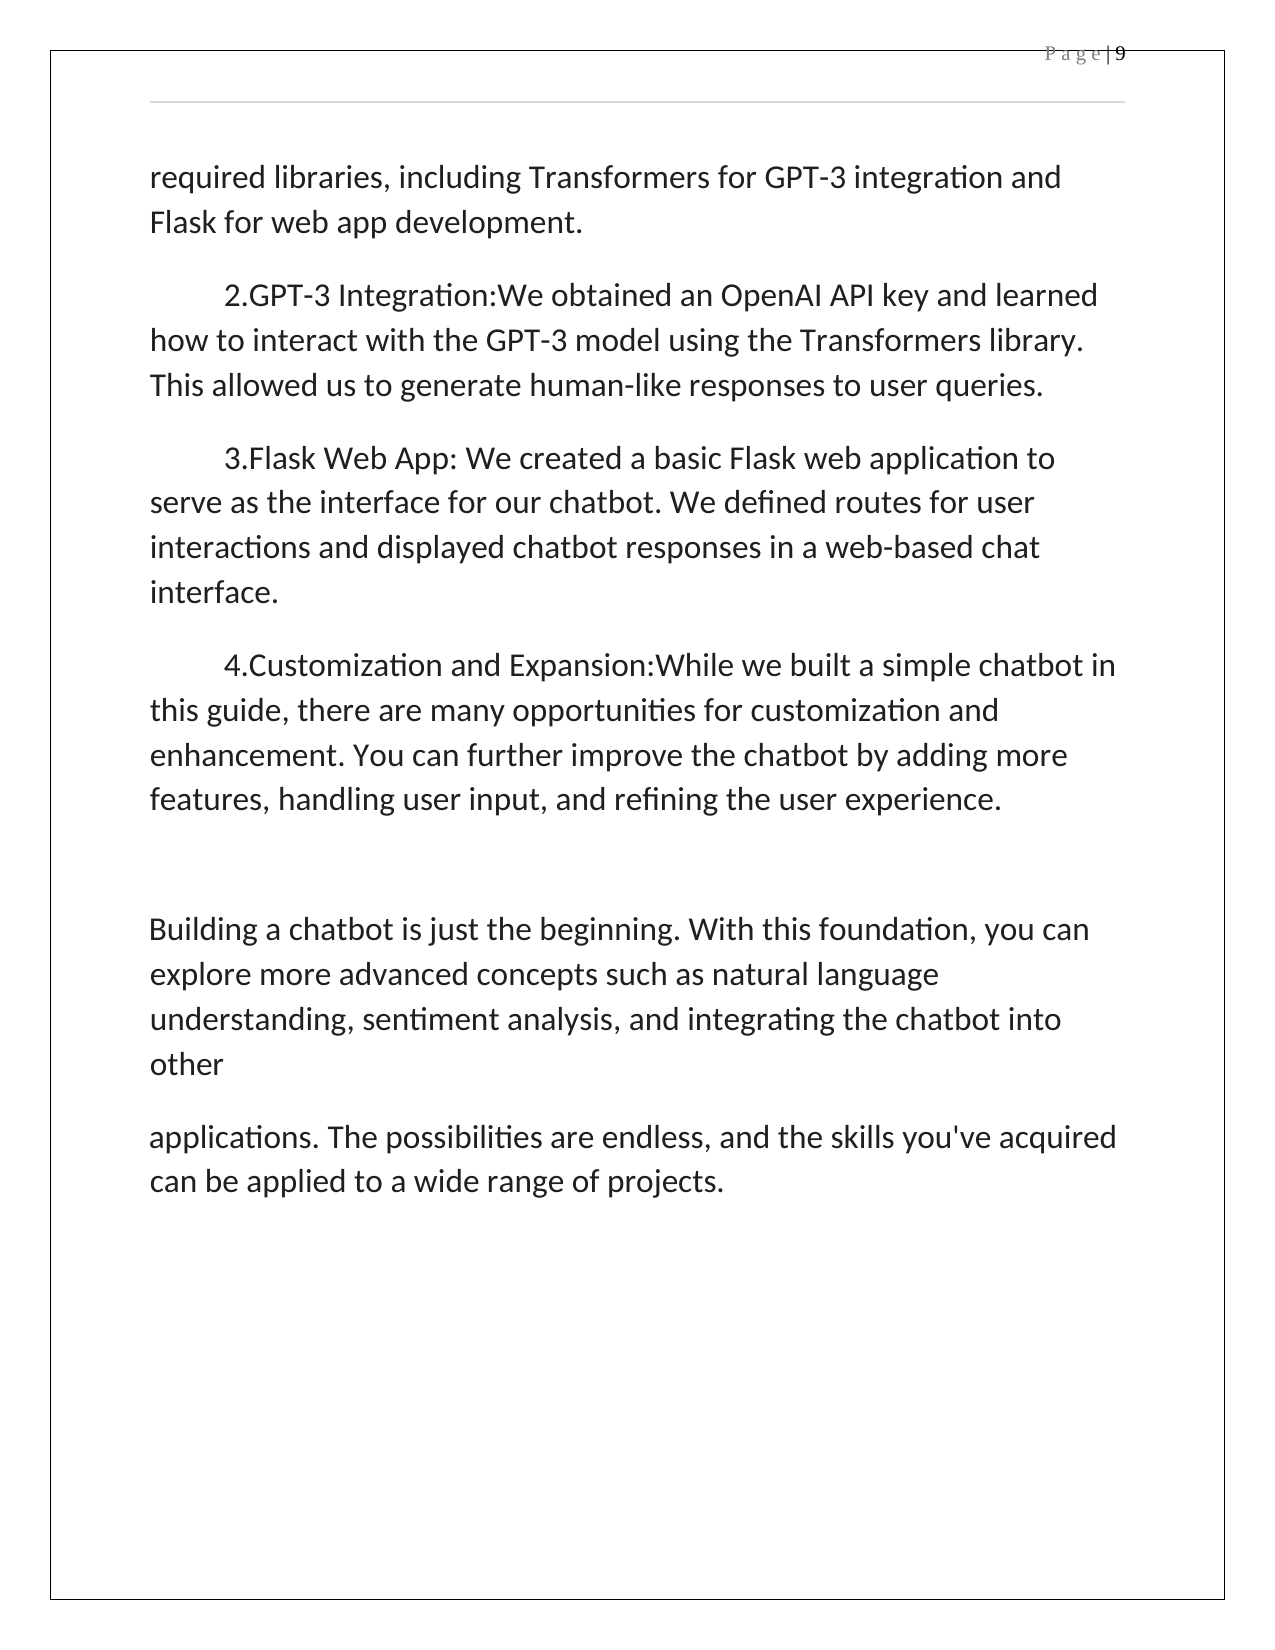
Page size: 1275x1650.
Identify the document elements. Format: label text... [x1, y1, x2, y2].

text 2.GPT-3 Integration:We obtained an OpenAI API key and learned how to interact with the GPT-3 model using the Transformers library. This allowed us to generate human-like responses to user queries. [148, 274, 1136, 404]
text 4.Customization and Expansion:While we built a simple chatbot in this guide, there are many opportunities for customization and enhancement. You can further improve the chatbot by adding more features, handling user input, and refining the user experience. [148, 644, 1136, 819]
text 3.Flask Web App: We created a basic Flask web application to serve as the interface for our chatbot. We defined routes for user interactions and displayed chatbot responses in a web-based chat interface. [148, 437, 1136, 612]
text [148, 156, 1136, 242]
text applications. The possibilities are endless, and the skills you've acquired can be applied to a wide range of projects. [148, 1116, 1136, 1201]
text Building a chatbot is just the beginning. With this foundation, you can explore more advanced concepts such as natural language understanding, sentiment analysis, and integrating the chatbot into other [148, 908, 1136, 1083]
